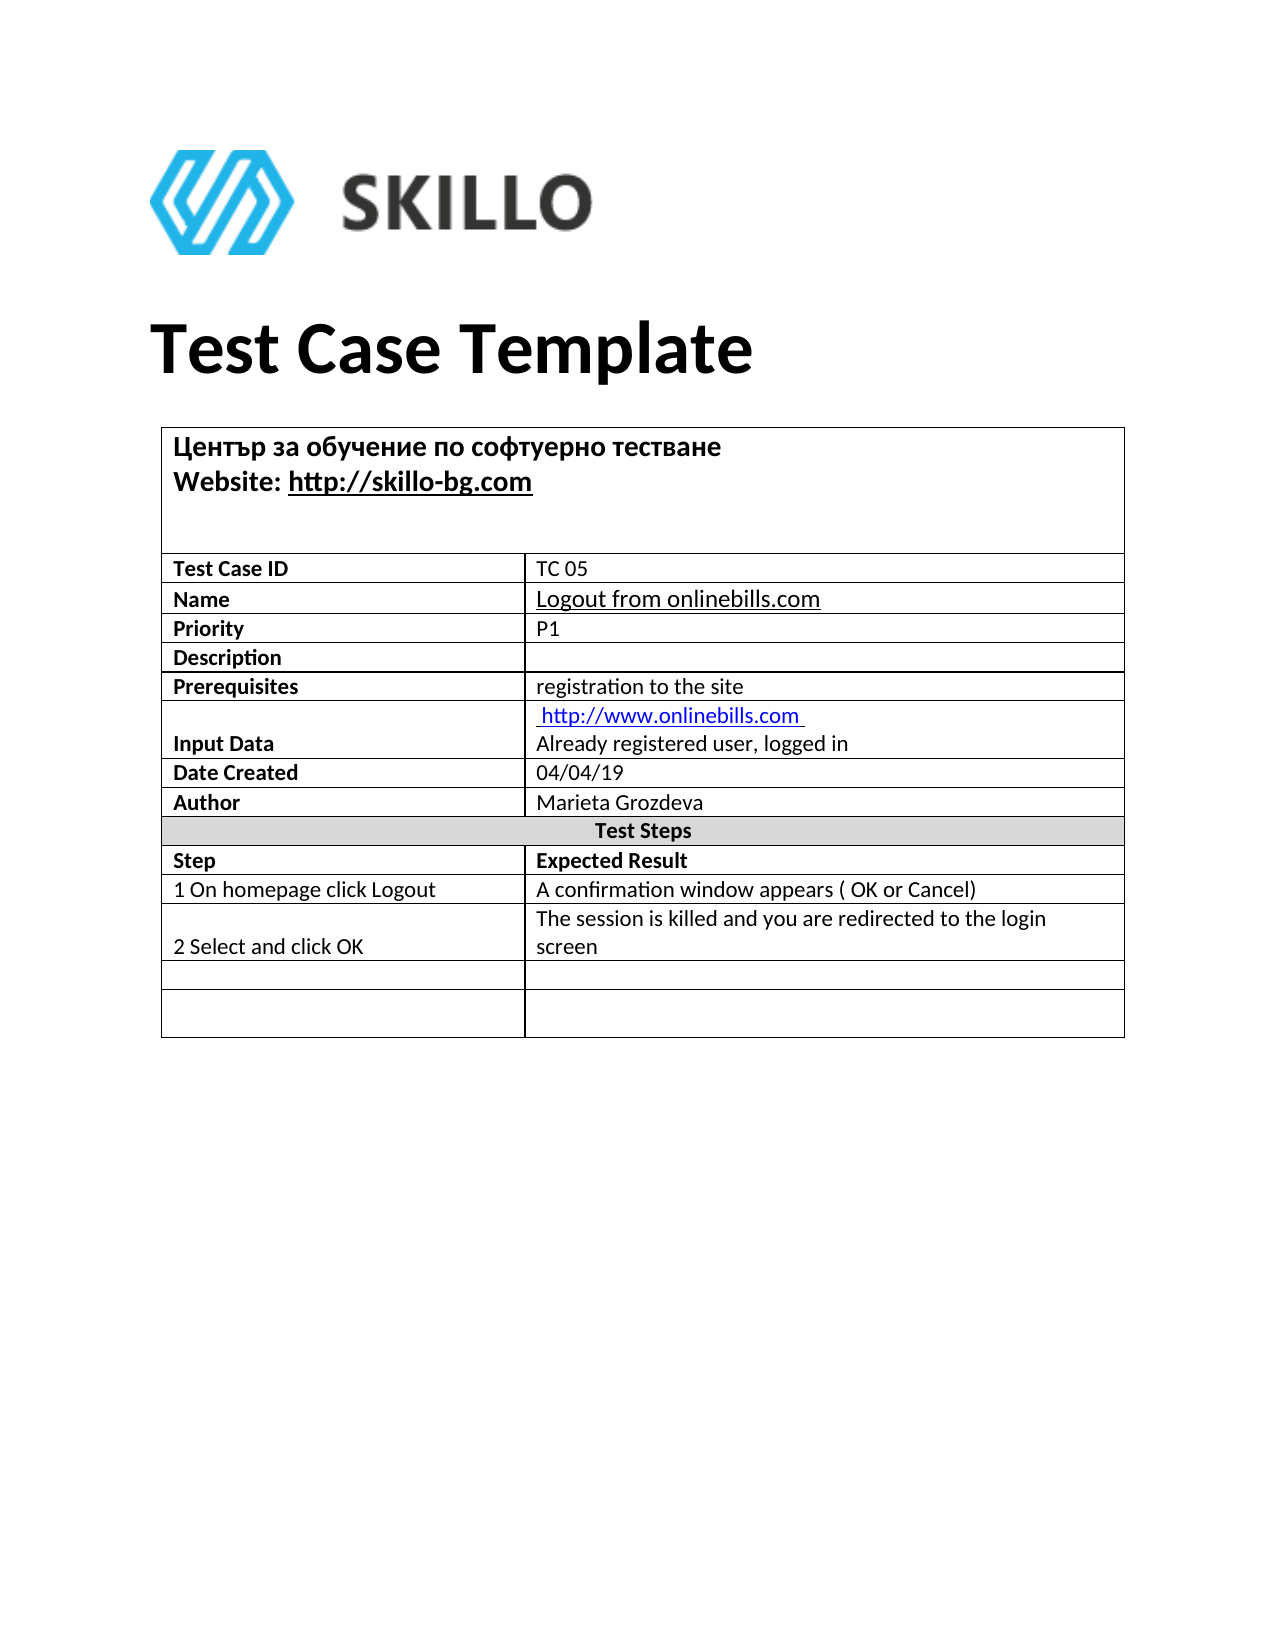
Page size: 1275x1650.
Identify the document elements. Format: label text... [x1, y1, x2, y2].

table_cell A confirmation window appears ( OK or Cancel) [526, 875, 1124, 903]
picture [150, 150, 593, 255]
table_cell The session is killed and you are redirected to the login screen [526, 904, 1124, 960]
table_cell Step [162, 846, 524, 874]
table_cell Test Case ID [162, 554, 524, 582]
table_cell Expected Result [526, 846, 1124, 874]
table_cell 2 Select and click OK [162, 904, 524, 960]
table_cell 04/04/19 [526, 759, 1124, 787]
table_cell registration to the site [526, 673, 1124, 700]
table_cell Input Data [162, 701, 524, 757]
table_cell [526, 643, 1124, 671]
table_cell http://www.onlinebills.com Already registered user, logged in [526, 701, 1124, 757]
table_cell Marieta Grozdeva [526, 788, 1124, 816]
table_cell Name [162, 583, 524, 613]
table_cell 1 On homepage click Logout [162, 875, 524, 903]
table_cell Description [162, 643, 524, 671]
table_cell TC 05 [526, 554, 1124, 582]
table_cell [526, 961, 1124, 989]
table_cell Prerequisites [162, 673, 524, 700]
text Test Case Template [150, 301, 1125, 392]
table_cell [526, 990, 1124, 1037]
table_cell [162, 961, 524, 989]
table_cell Author [162, 788, 524, 816]
table_header Център за обучение по софтуерно тестване Website: http://skillo-bg.com [162, 428, 1124, 553]
table_cell Date Created [162, 759, 524, 787]
table_cell Priority [162, 614, 524, 642]
table_cell Test Steps [162, 817, 1124, 845]
table_cell [162, 990, 524, 1037]
table_cell Logout from onlinebills.com [526, 583, 1124, 613]
table_cell P1 [526, 614, 1124, 642]
